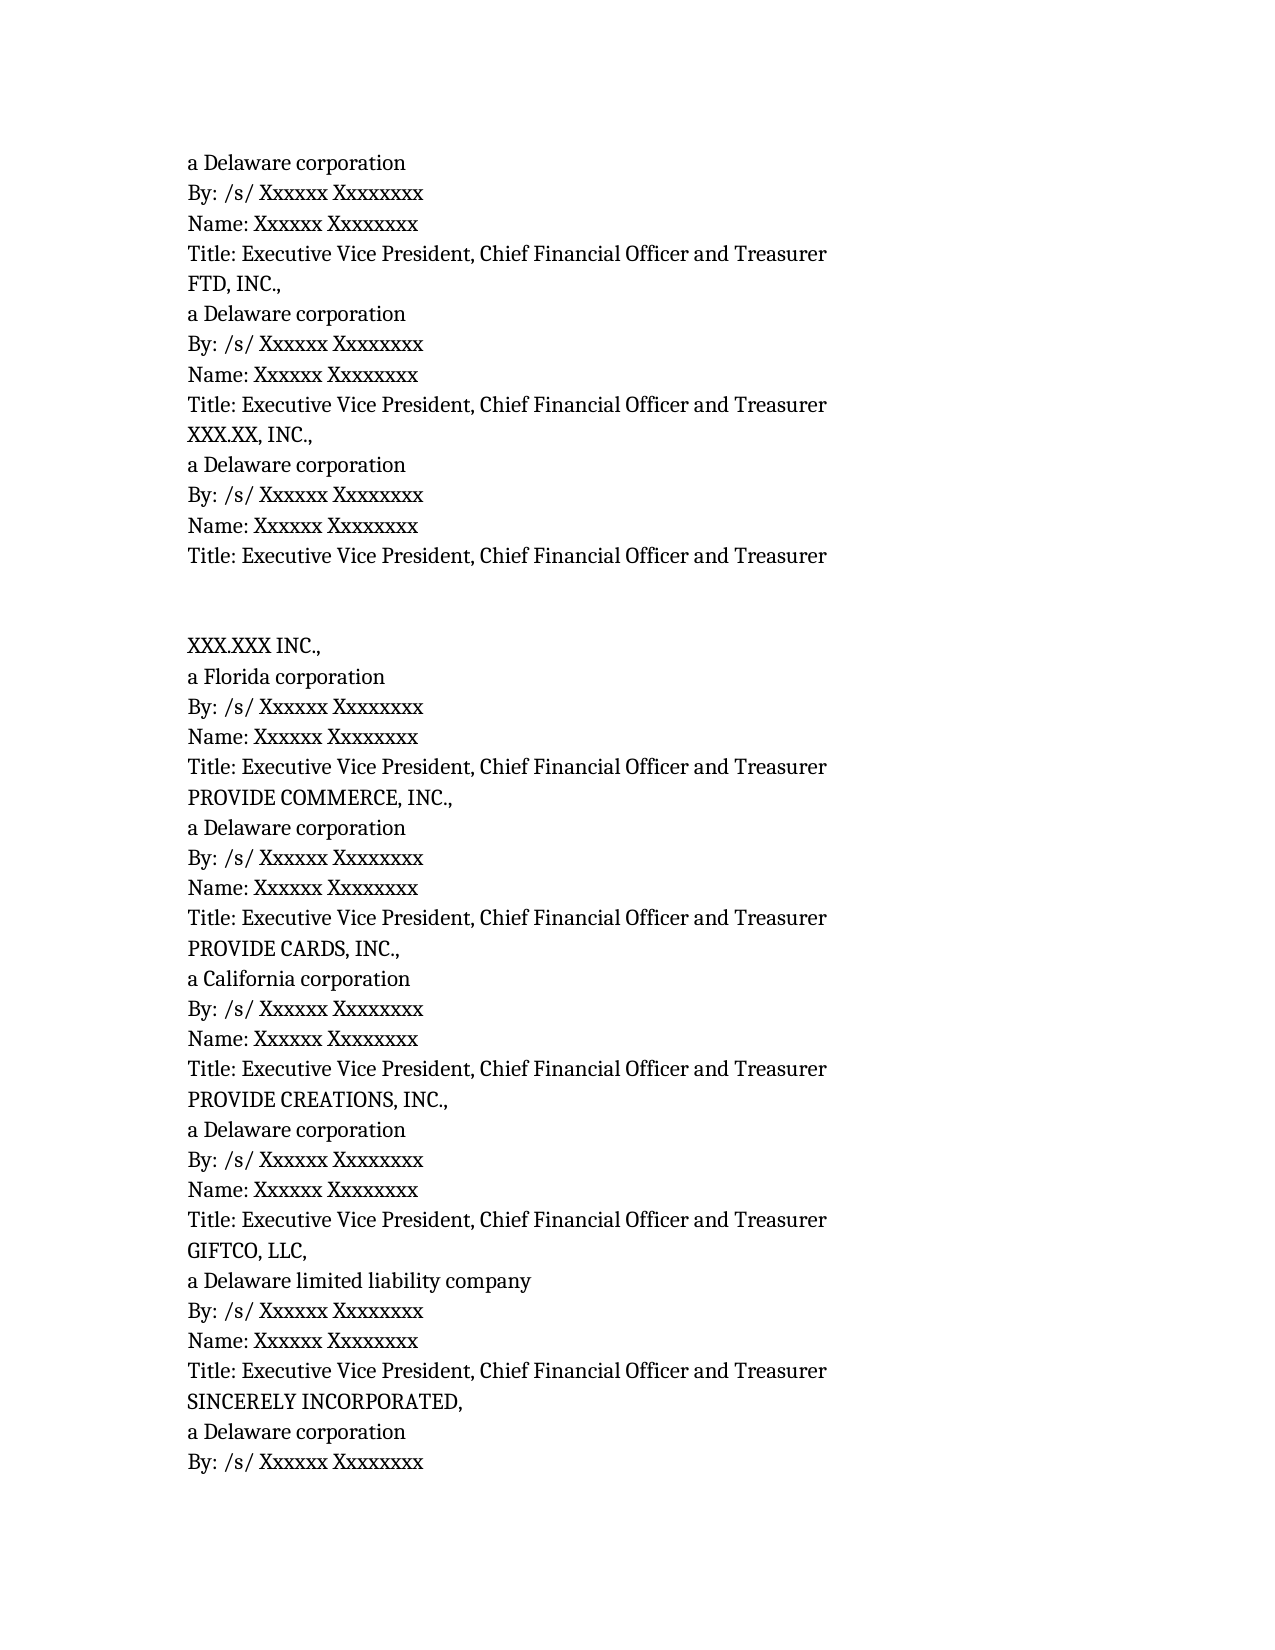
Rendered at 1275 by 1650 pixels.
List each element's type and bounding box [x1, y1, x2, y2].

text [187, 150, 1087, 1475]
